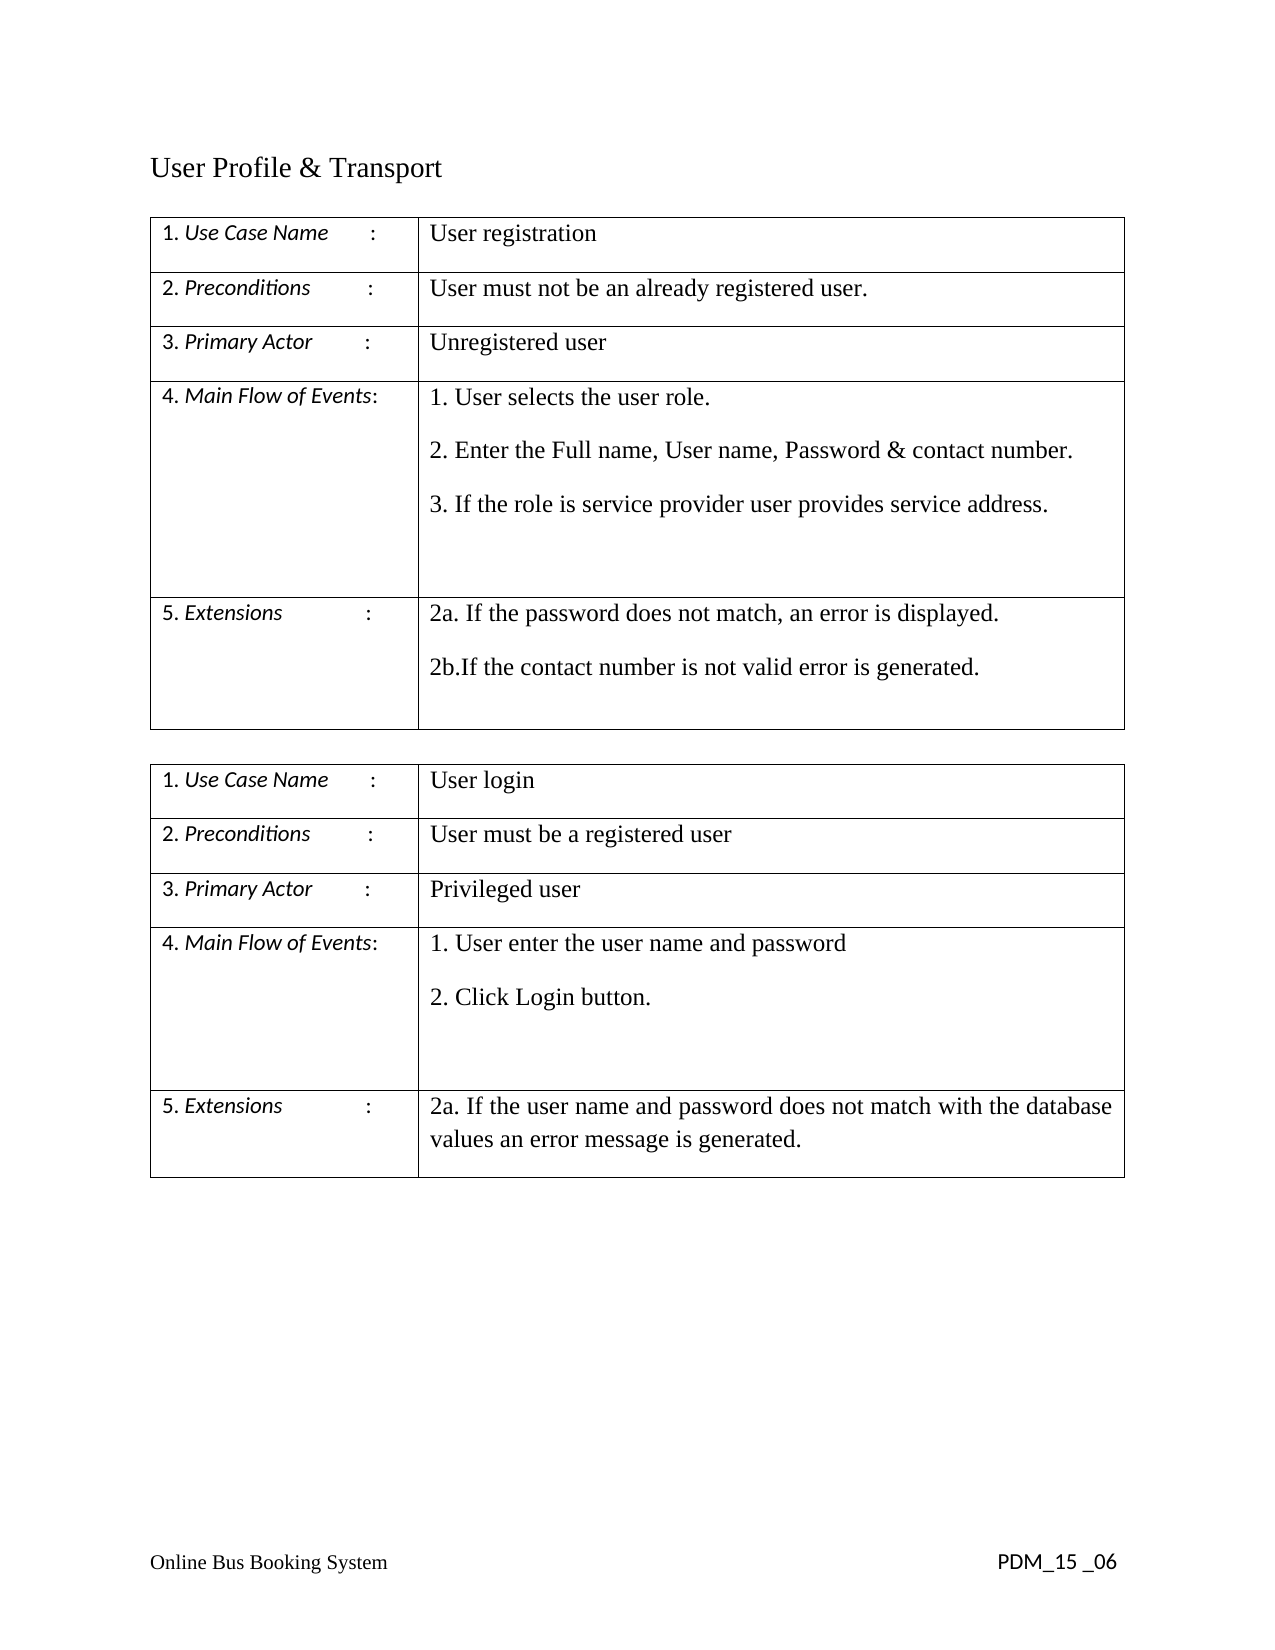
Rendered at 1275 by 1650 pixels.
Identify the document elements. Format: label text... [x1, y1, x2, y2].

table_cell 2. Preconditions : [151, 273, 418, 326]
table_cell 4. Main Flow of Events: [151, 928, 418, 1090]
table_header 1. Use Case Name : [151, 765, 418, 818]
table_cell 5. Extensions : [151, 1091, 418, 1177]
table_cell 2a. If the user name and password does not match with the database values an error message is generated. [419, 1091, 1124, 1177]
table_cell 5. Extensions : [151, 598, 418, 729]
table_cell 1. User selects the user role. 2. Enter the Full name, User name, Password & contact number. 3. If the role is service provider user provides service address. [419, 382, 1124, 597]
table_cell 4. Main Flow of Events: [151, 382, 418, 597]
table_header 1. Use Case Name : [151, 218, 418, 272]
table_header User registration [419, 218, 1124, 272]
table_cell 3. Primary Actor : [151, 874, 418, 927]
text User Profile & Transport [150, 150, 1125, 183]
table_cell 1. User enter the user name and password 2. Click Login button. [419, 928, 1124, 1090]
table_cell User must be a registered user [419, 819, 1124, 873]
table_cell 2a. If the password does not match, an error is displayed. 2b.If the contact number is not valid error is generated. [419, 598, 1124, 729]
table_cell Privileged user [419, 874, 1124, 927]
table_cell 2. Preconditions : [151, 819, 418, 873]
table_header User login [419, 765, 1124, 818]
table_cell 3. Primary Actor : [151, 327, 418, 381]
table_cell User must not be an already registered user. [419, 273, 1124, 326]
table_cell Unregistered user [419, 327, 1124, 381]
